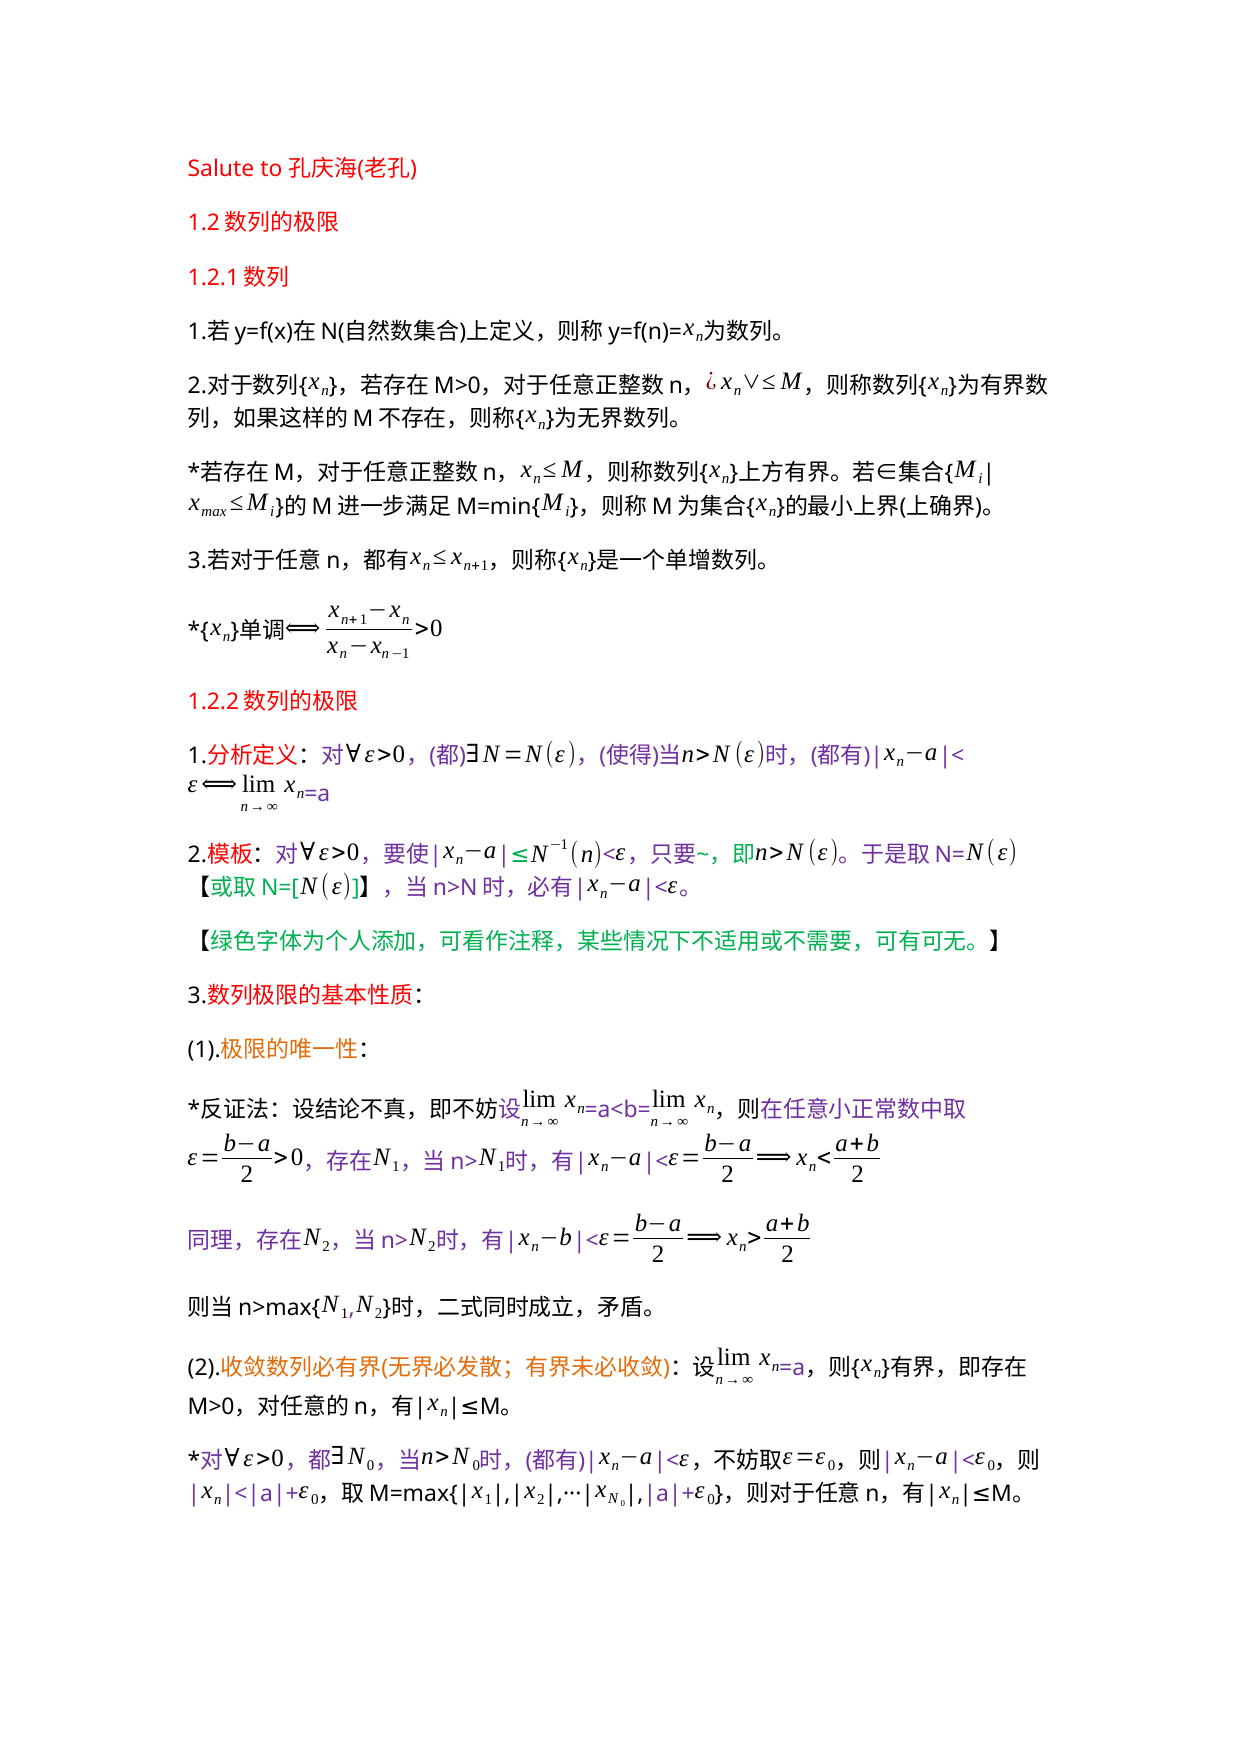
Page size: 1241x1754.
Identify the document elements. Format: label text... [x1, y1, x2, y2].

text 3.若对于任意n，都有，则称{}是一个单增数列。 [187, 542, 1053, 575]
text *反证法：设结论不真，即不妨设=a<b=，则在任意小正常数中取，存在，当n>时，有||< [187, 1086, 1053, 1189]
text (1).极限的唯一性： [187, 1031, 1053, 1065]
text 3.数列极限的基本性质： [187, 977, 1053, 1011]
text 2.对于数列{}，若存在M>0，对于任意正整数n，，则称数列{}为有界数列，如果这样的M不存在，则称{}为无界数列。 [187, 367, 1053, 433]
text *{}单调 [187, 596, 1053, 662]
text 2.模板：对，要使||≤<，只要~，即。于是取N=【或取N=[]】，当n>N时，必有||<。 [187, 836, 1053, 902]
text 1.2.2数列的极限 [187, 683, 1053, 716]
text *若存在M，对于任意正整数n，，则称数列{}上方有界。若∈集合{|}的M进一步满足M=min{}，则称M为集合{}的最小上界(上确界)。 [187, 454, 1053, 521]
text 【绿色字体为个人添加，可看作注释，某些情况下不适用或不需要，可有可无。】 [187, 923, 1053, 956]
text 1.2.1数列 [187, 258, 1053, 292]
text 1.2数列的极限 [187, 204, 1053, 237]
text 同理，存在，当n>时，有||< [187, 1209, 1053, 1268]
text Salute to 孔庆海(老孔) [187, 150, 1053, 183]
text 1.若y=f(x)在N(自然数集合)上定义，则称y=f(n)=为数列。 [187, 312, 1053, 346]
text *对，都，当时，(都有)||<，不妨取，则||<，则||<|a|+，取M=max{||,||,···||,|a|+}，则对于任意n，有||≤M。 [187, 1442, 1053, 1509]
text 1.分析定义：对，(都)，(使得)当时，(都有)||<=a [187, 737, 1053, 815]
text 则当n>max{,}时，二式同时成立，矛盾。 [187, 1289, 1053, 1323]
text (2).收敛数列必有界(无界必发散；有界未必收敛)：设=a，则{}有界，即存在M>0，对任意的n，有||≤M。 [187, 1343, 1053, 1421]
